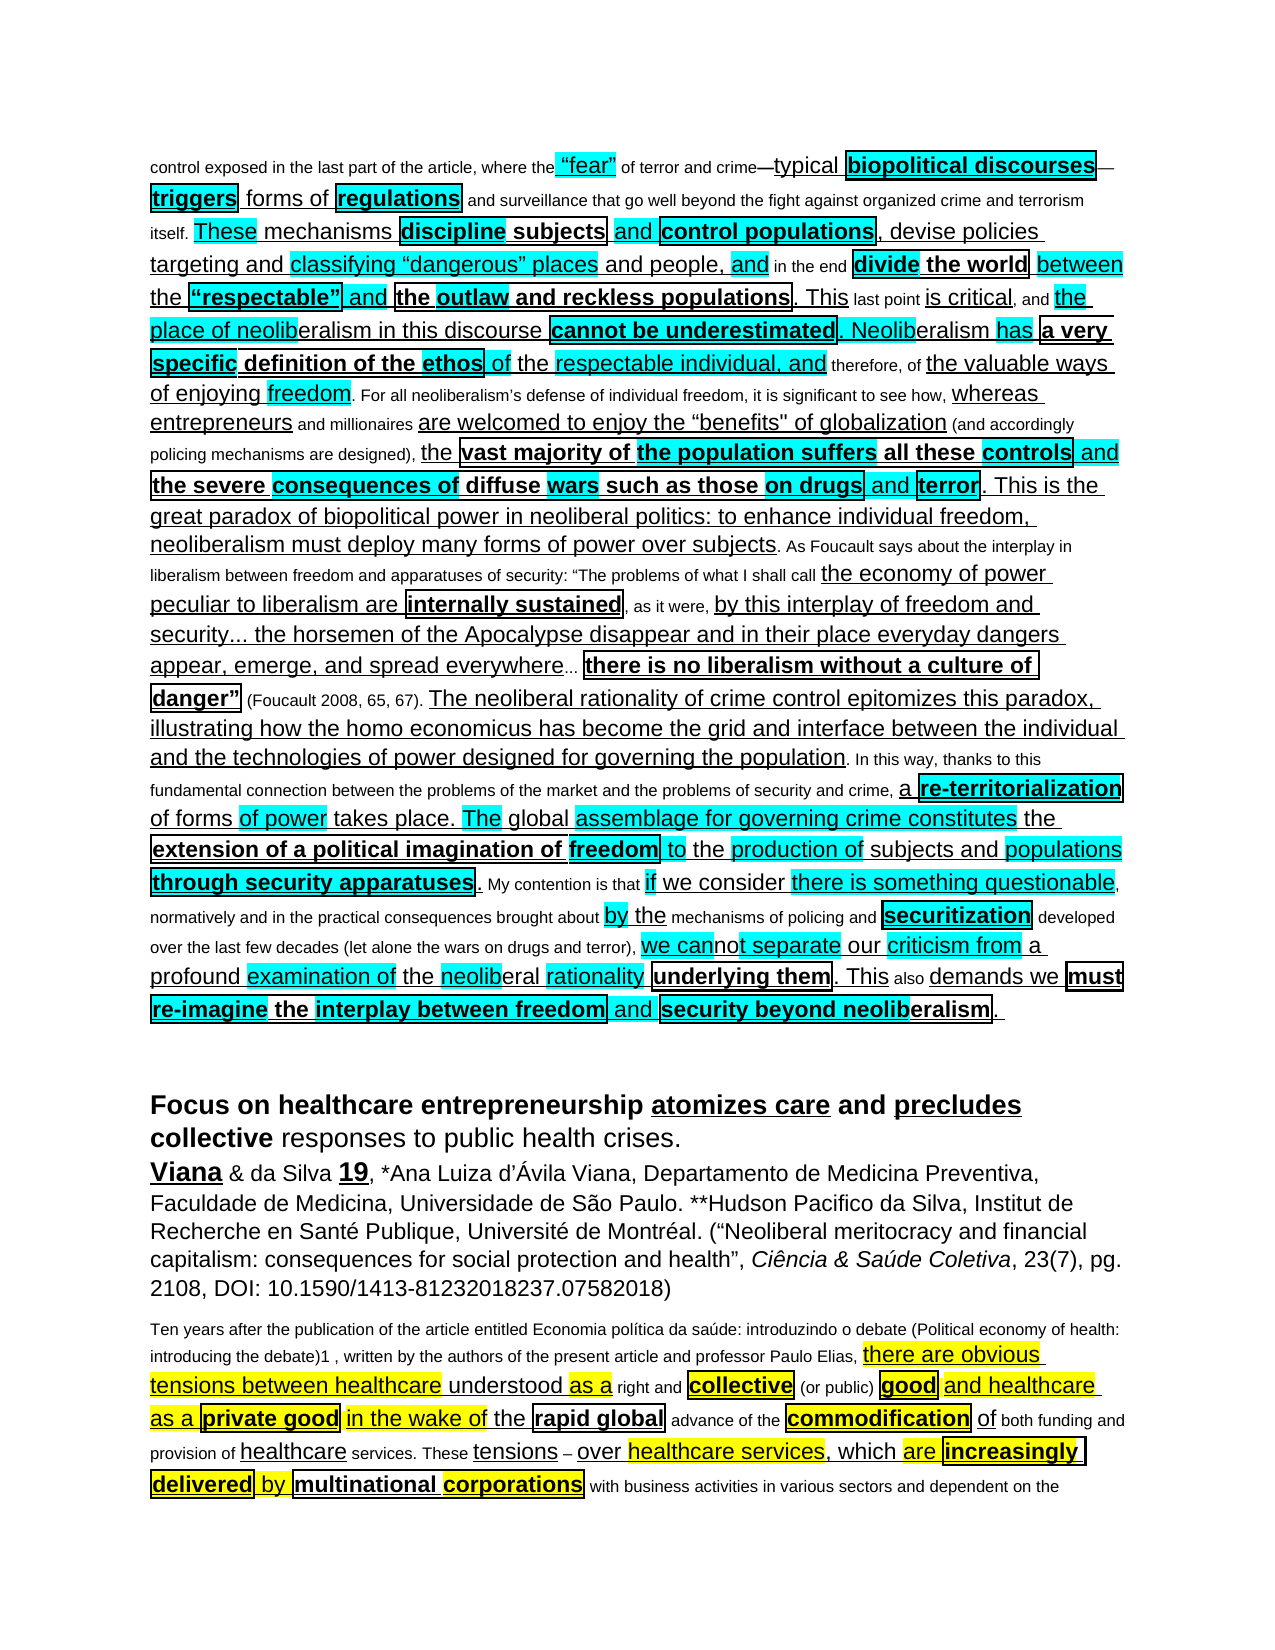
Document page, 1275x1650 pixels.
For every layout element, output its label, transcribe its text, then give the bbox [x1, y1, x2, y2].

subtitle Focus on healthcare entrepreneurship atomizes care and precludes collective responses to public health crises. [150, 1089, 1125, 1154]
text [150, 150, 1125, 738]
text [150, 1320, 1125, 1499]
text Viana & da Silva 19, *Ana Luiza d’Ávila Viana, Departamento de Medicina Preventiva, Faculdade de Medicina, Universidade de São Paulo. **Hudson Pacifico da Silva, Institut de Recherche en Santé Publique, Université de Montréal. (“Neoliberal meritocracy and financial capitalism: consequences for social protection and health”, Ciência & Saúde Coletiva, 23(7), pg. 2108, DOI: 10.1590/1413-81232018237.07582018) [150, 1156, 1125, 1301]
